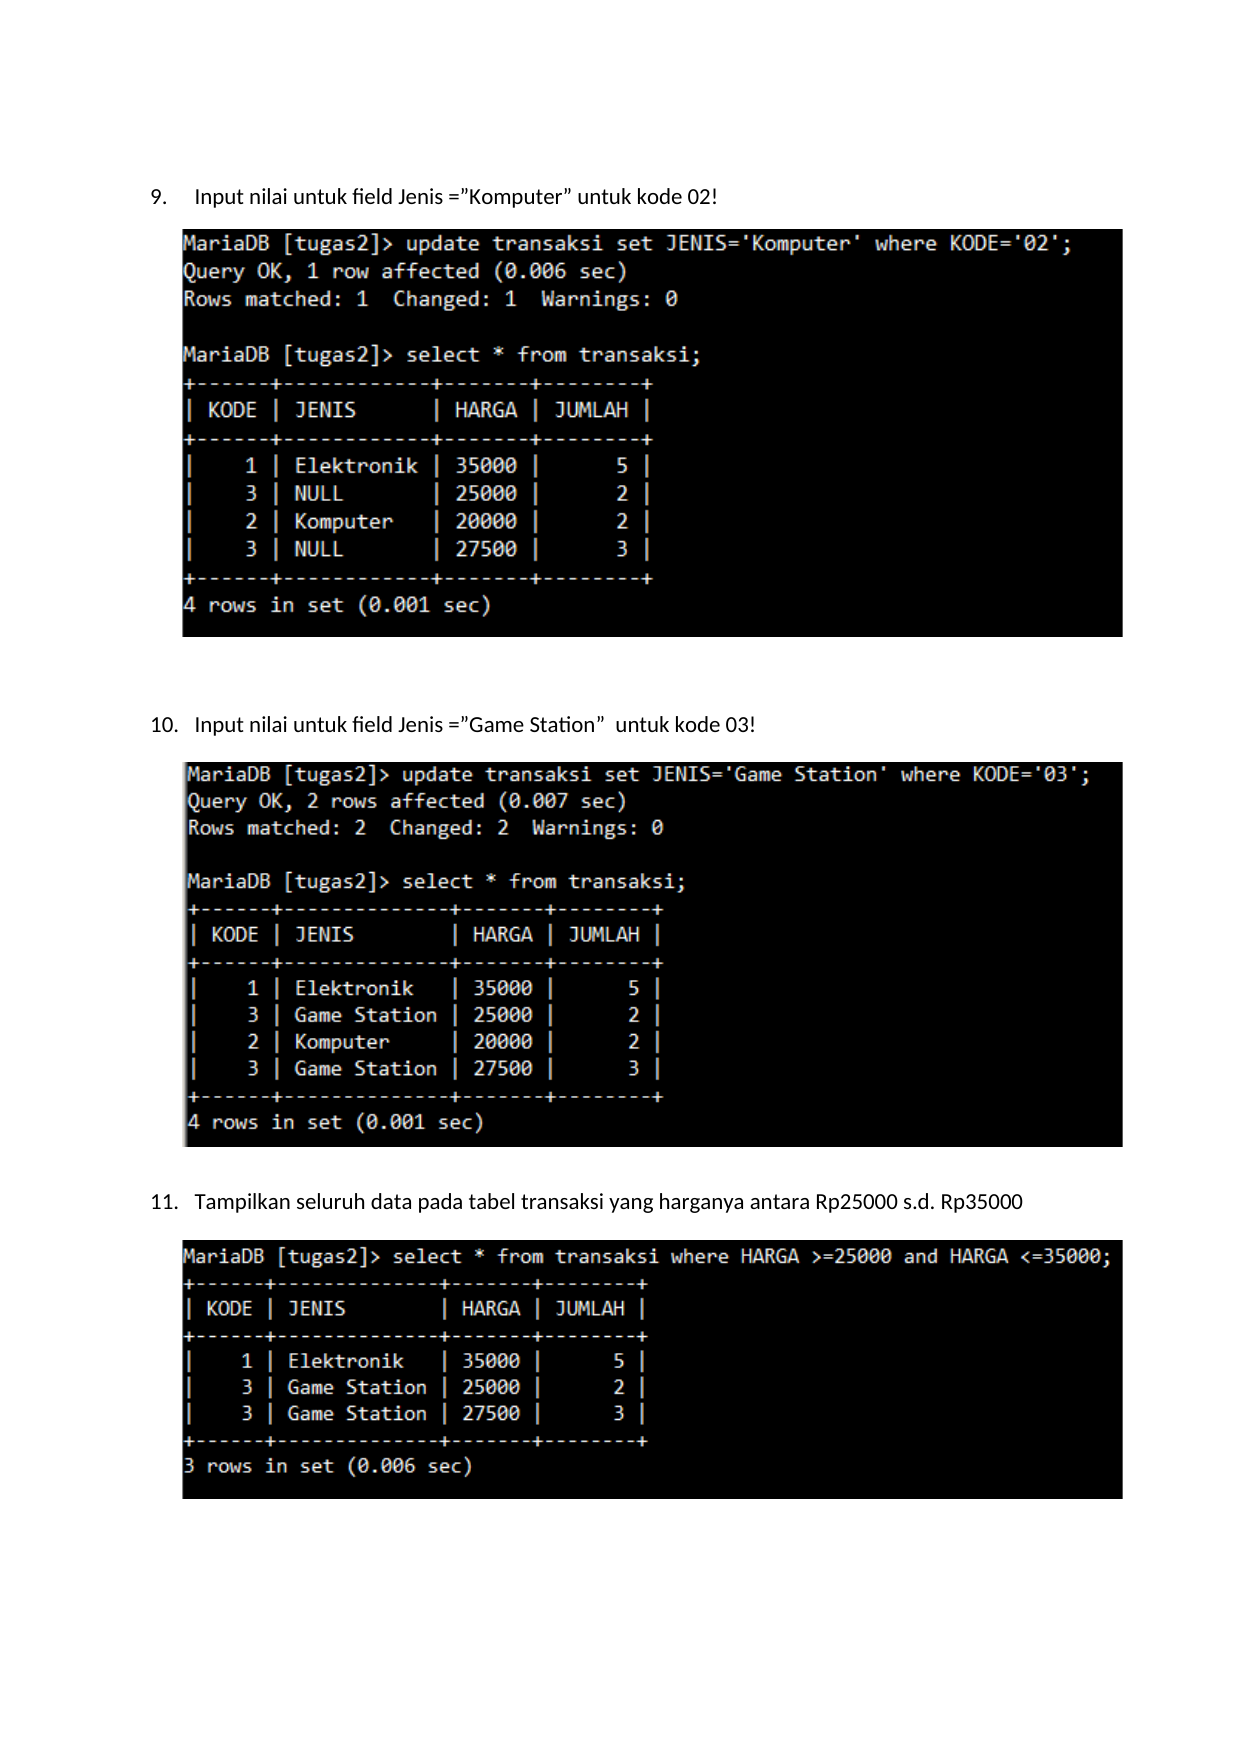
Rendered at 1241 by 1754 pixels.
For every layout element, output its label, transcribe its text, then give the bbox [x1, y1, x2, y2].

picture [182, 229, 1123, 637]
picture [182, 1240, 1123, 1499]
list Input nilai untuk field Jenis =”Komputer” untuk kode 02! [150, 182, 1090, 210]
list Input nilai untuk field Jenis =”Game Station” untuk kode 03! [150, 710, 1090, 738]
picture [182, 762, 1123, 1147]
list Tampilkan seluruh data pada tabel transaksi yang harganya antara Rp25000 s.d. Rp35000 [150, 1187, 1090, 1215]
